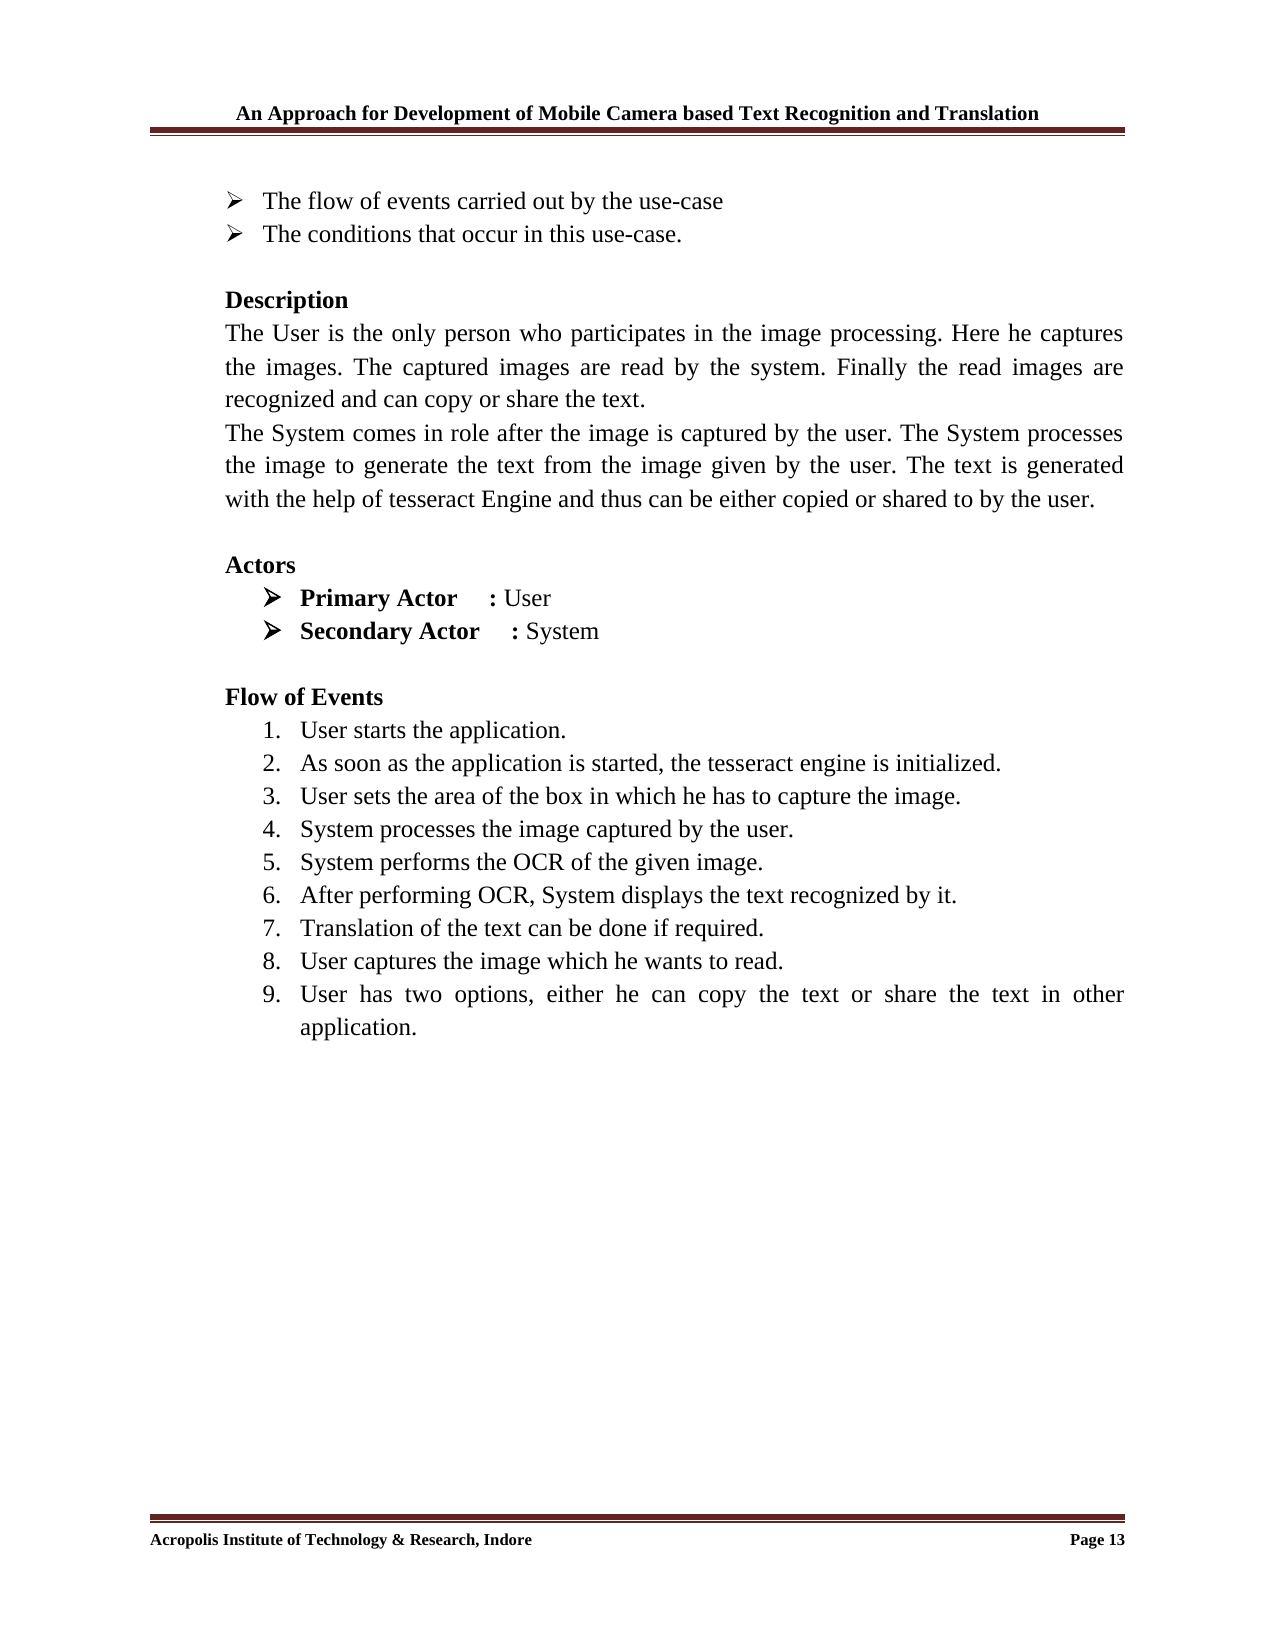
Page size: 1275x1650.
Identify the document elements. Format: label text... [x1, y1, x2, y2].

text The System comes in role after the image is captured by the user. The System processes the image to generate the text from the image given by the user. The text is generated with the help of tesseract Engine and thus can be either copied or shared to by the user. [225, 418, 1125, 512]
list System processes the image captured by the user. [262, 814, 1125, 843]
list User captures the image which he wants to read. [262, 946, 1125, 975]
list As soon as the application is started, the tesseract engine is initialized. [262, 748, 1125, 777]
list User sets the area of the box in which he has to capture the image. [262, 781, 1125, 809]
list After performing OCR, System displays the text recognized by it. [262, 880, 1125, 909]
text The User is the only person who participates in the image processing. Here he captures the images. The captured images are read by the system. Finally the read images are recognized and can copy or share the text. [225, 318, 1125, 413]
list User starts the application. [262, 715, 1125, 743]
list User has two options, either he can copy the text or share the text in other application. [262, 979, 1125, 1041]
text Actors [225, 550, 1125, 578]
list Secondary Actor : System [262, 616, 1125, 644]
list The flow of events carried out by the use-case [225, 186, 1125, 215]
list System performs the OCR of the given image. [262, 847, 1125, 876]
list The conditions that occur in this use-case. [225, 219, 1125, 248]
text Description [225, 286, 1125, 314]
list Primary Actor : User [262, 583, 1125, 611]
text Flow of Events [225, 682, 1125, 711]
list Translation of the text can be done if required. [262, 913, 1125, 942]
